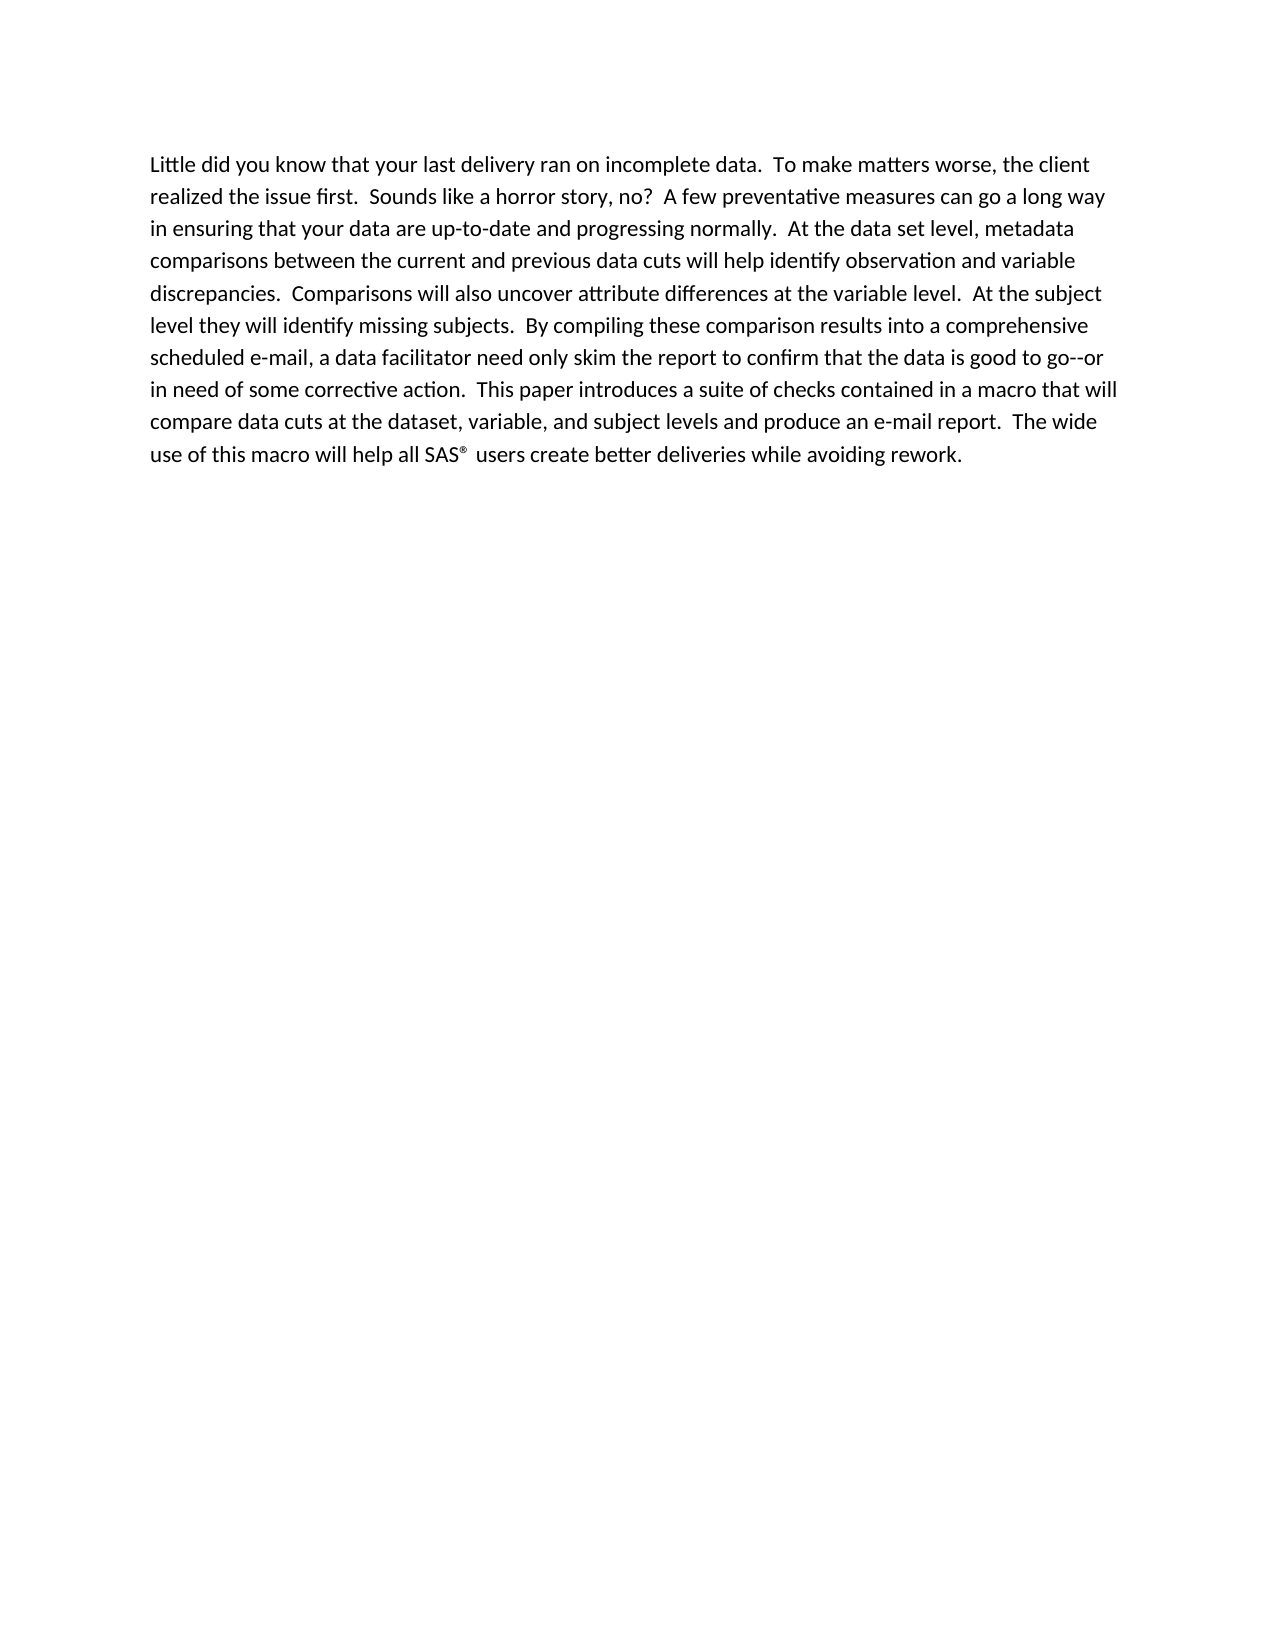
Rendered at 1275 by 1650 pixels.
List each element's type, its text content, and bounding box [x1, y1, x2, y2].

text Little did you know that your last delivery ran on incomplete data. To make matters worse, the client realized the issue first. Sounds like a horror story, no? A few preventative measures can go a long way in ensuring that your data are up-to-date and progressing normally. At the data set level, metadata comparisons between the current and previous data cuts will help identify observation and variable discrepancies. Comparisons will also uncover attribute differences at the variable level. At the subject level they will identify missing subjects. By compiling these comparison results into a comprehensive scheduled e-mail, a data facilitator need only skim the report to confirm that the data is good to go--or in need of some corrective action. This paper introduces a suite of checks contained in a macro that will compare data cuts at the dataset, variable, and subject levels and produce an e-mail report. The wide use of this macro will help all SAS® users create better deliveries while avoiding rework. [150, 150, 1125, 468]
